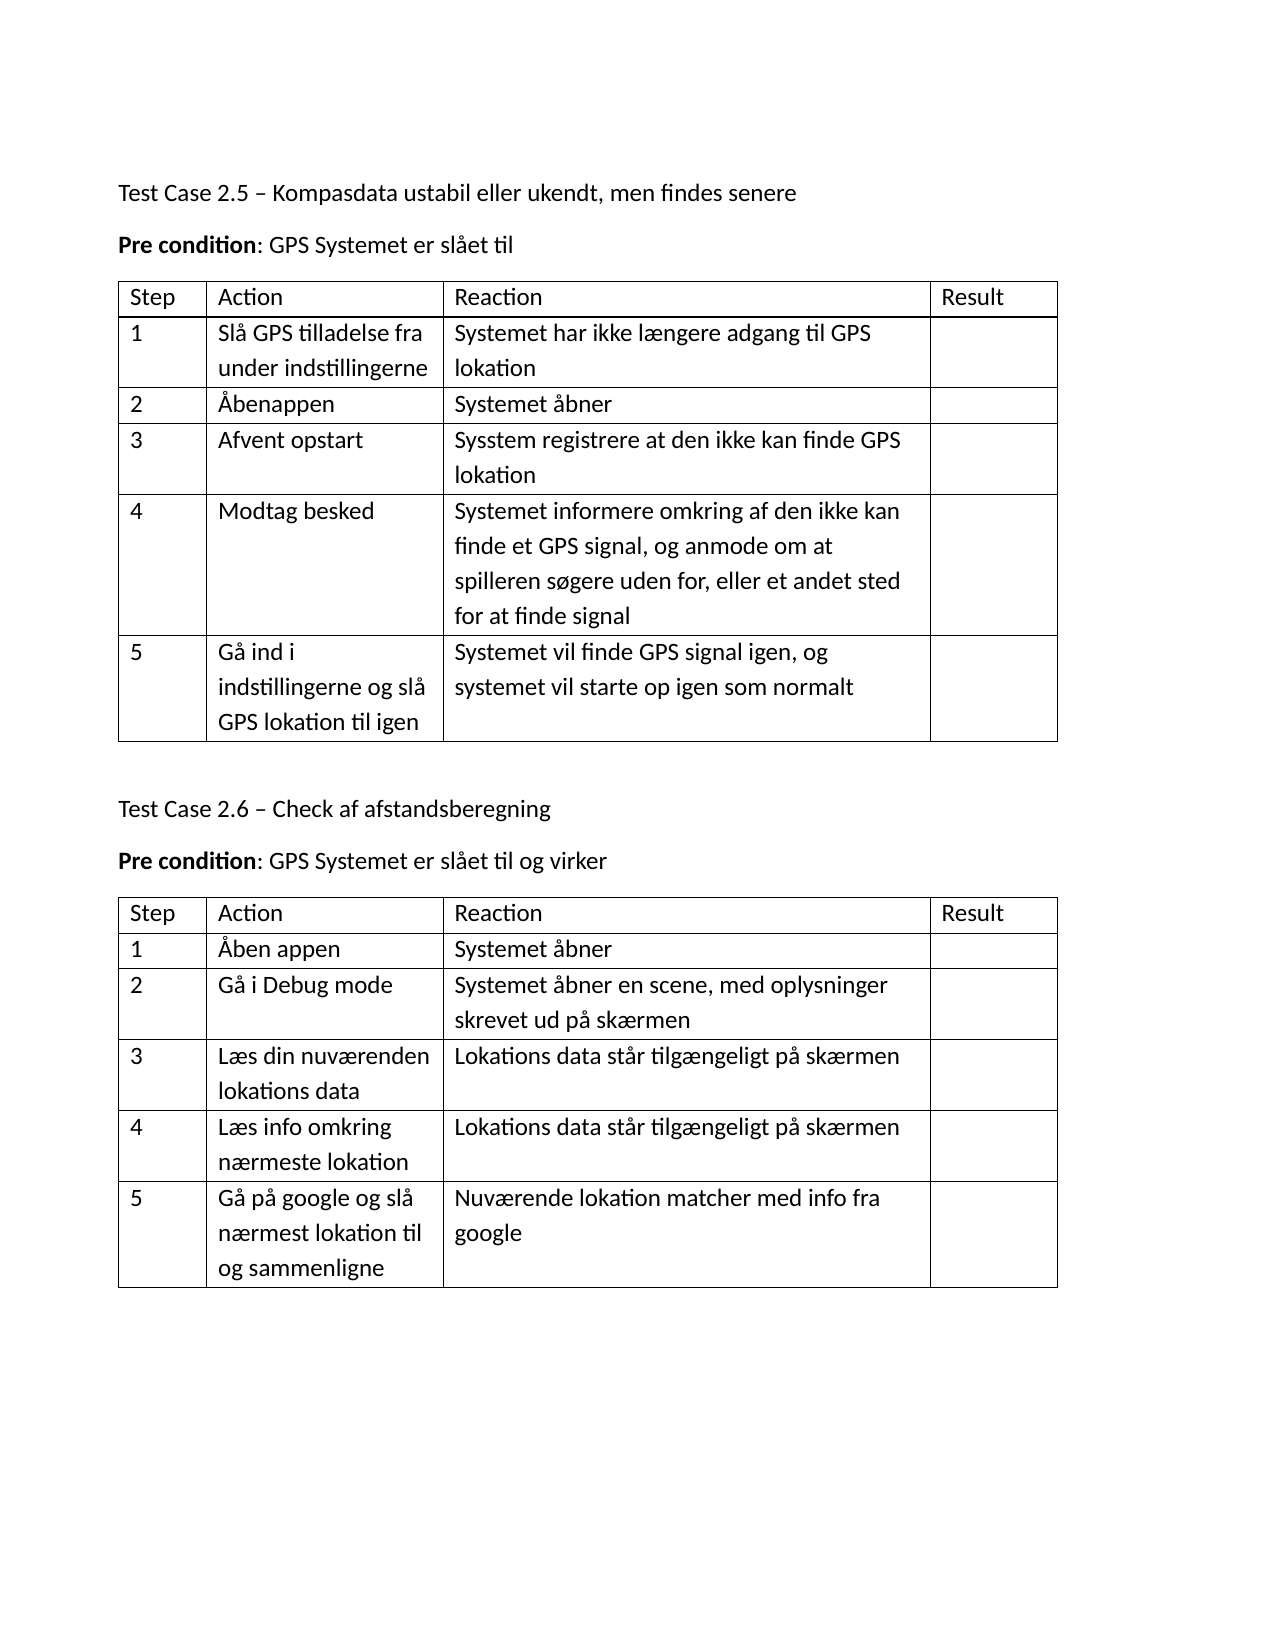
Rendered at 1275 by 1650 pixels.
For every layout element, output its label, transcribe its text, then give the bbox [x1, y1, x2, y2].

table_header Reaction [444, 282, 930, 316]
table_cell 4 [119, 495, 206, 635]
table_cell Systemet informere omkring af den ikke kan finde et GPS signal, og anmode om at spilleren søgere uden for, eller et andet sted for at finde signal [444, 495, 930, 635]
table_header Step [119, 898, 206, 932]
table_cell 2 [119, 969, 206, 1039]
text Test Case 2.5 – Kompasdata ustabil eller ukendt, men findes senere [118, 177, 1157, 208]
table_cell Gå ind i indstillingerne og slå GPS lokation til igen [207, 636, 443, 741]
table_cell [931, 969, 1057, 1039]
table_cell Modtag besked [207, 495, 443, 635]
table_cell Læs din nuværenden lokations data [207, 1040, 443, 1110]
table_cell Åbenappen [207, 388, 443, 423]
table_cell Slå GPS tilladelse fra under indstillingerne [207, 318, 443, 387]
table_cell Systemet vil finde GPS signal igen, og systemet vil starte op igen som normalt [444, 636, 930, 741]
table_cell 3 [119, 424, 206, 494]
table_cell Åben appen [207, 934, 443, 968]
table_cell Afvent opstart [207, 424, 443, 494]
table_cell [931, 1111, 1057, 1181]
table_cell 3 [119, 1040, 206, 1110]
table_cell Nuværende lokation matcher med info fra google [444, 1182, 930, 1287]
table_cell Lokations data står tilgængeligt på skærmen [444, 1040, 930, 1110]
table_cell Systemet åbner en scene, med oplysninger skrevet ud på skærmen [444, 969, 930, 1039]
table_cell Gå i Debug mode [207, 969, 443, 1039]
table_cell 2 [119, 388, 206, 423]
table_header Step [119, 282, 206, 316]
table_cell [931, 934, 1057, 968]
table_cell 5 [119, 636, 206, 741]
table_cell [931, 495, 1057, 635]
text Pre condition: GPS Systemet er slået til [118, 229, 1157, 259]
table_cell [931, 1040, 1057, 1110]
table_cell [931, 318, 1057, 387]
table_header Result [931, 898, 1057, 932]
table_cell Systemet åbner [444, 934, 930, 968]
table_cell [931, 424, 1057, 494]
table_cell Systemet har ikke længere adgang til GPS lokation [444, 318, 930, 387]
table_header Action [207, 898, 443, 932]
table_cell Systemet åbner [444, 388, 930, 423]
table_cell Gå på google og slå nærmest lokation til og sammenligne [207, 1182, 443, 1287]
text Test Case 2.6 – Check af afstandsberegning [118, 793, 1157, 824]
table_cell Læs info omkring nærmeste lokation [207, 1111, 443, 1181]
table_cell [931, 636, 1057, 741]
table_cell Lokations data står tilgængeligt på skærmen [444, 1111, 930, 1181]
table_header Action [207, 282, 443, 316]
table_cell 1 [119, 934, 206, 968]
table_cell 1 [119, 318, 206, 387]
table_cell [931, 1182, 1057, 1287]
table_cell 4 [119, 1111, 206, 1181]
table_cell Sysstem registrere at den ikke kan finde GPS lokation [444, 424, 930, 494]
text Pre condition: GPS Systemet er slået til og virker [118, 845, 1157, 875]
table_cell 5 [119, 1182, 206, 1287]
table_header Result [931, 282, 1057, 316]
table_cell [931, 388, 1057, 423]
table_header Reaction [444, 898, 930, 932]
